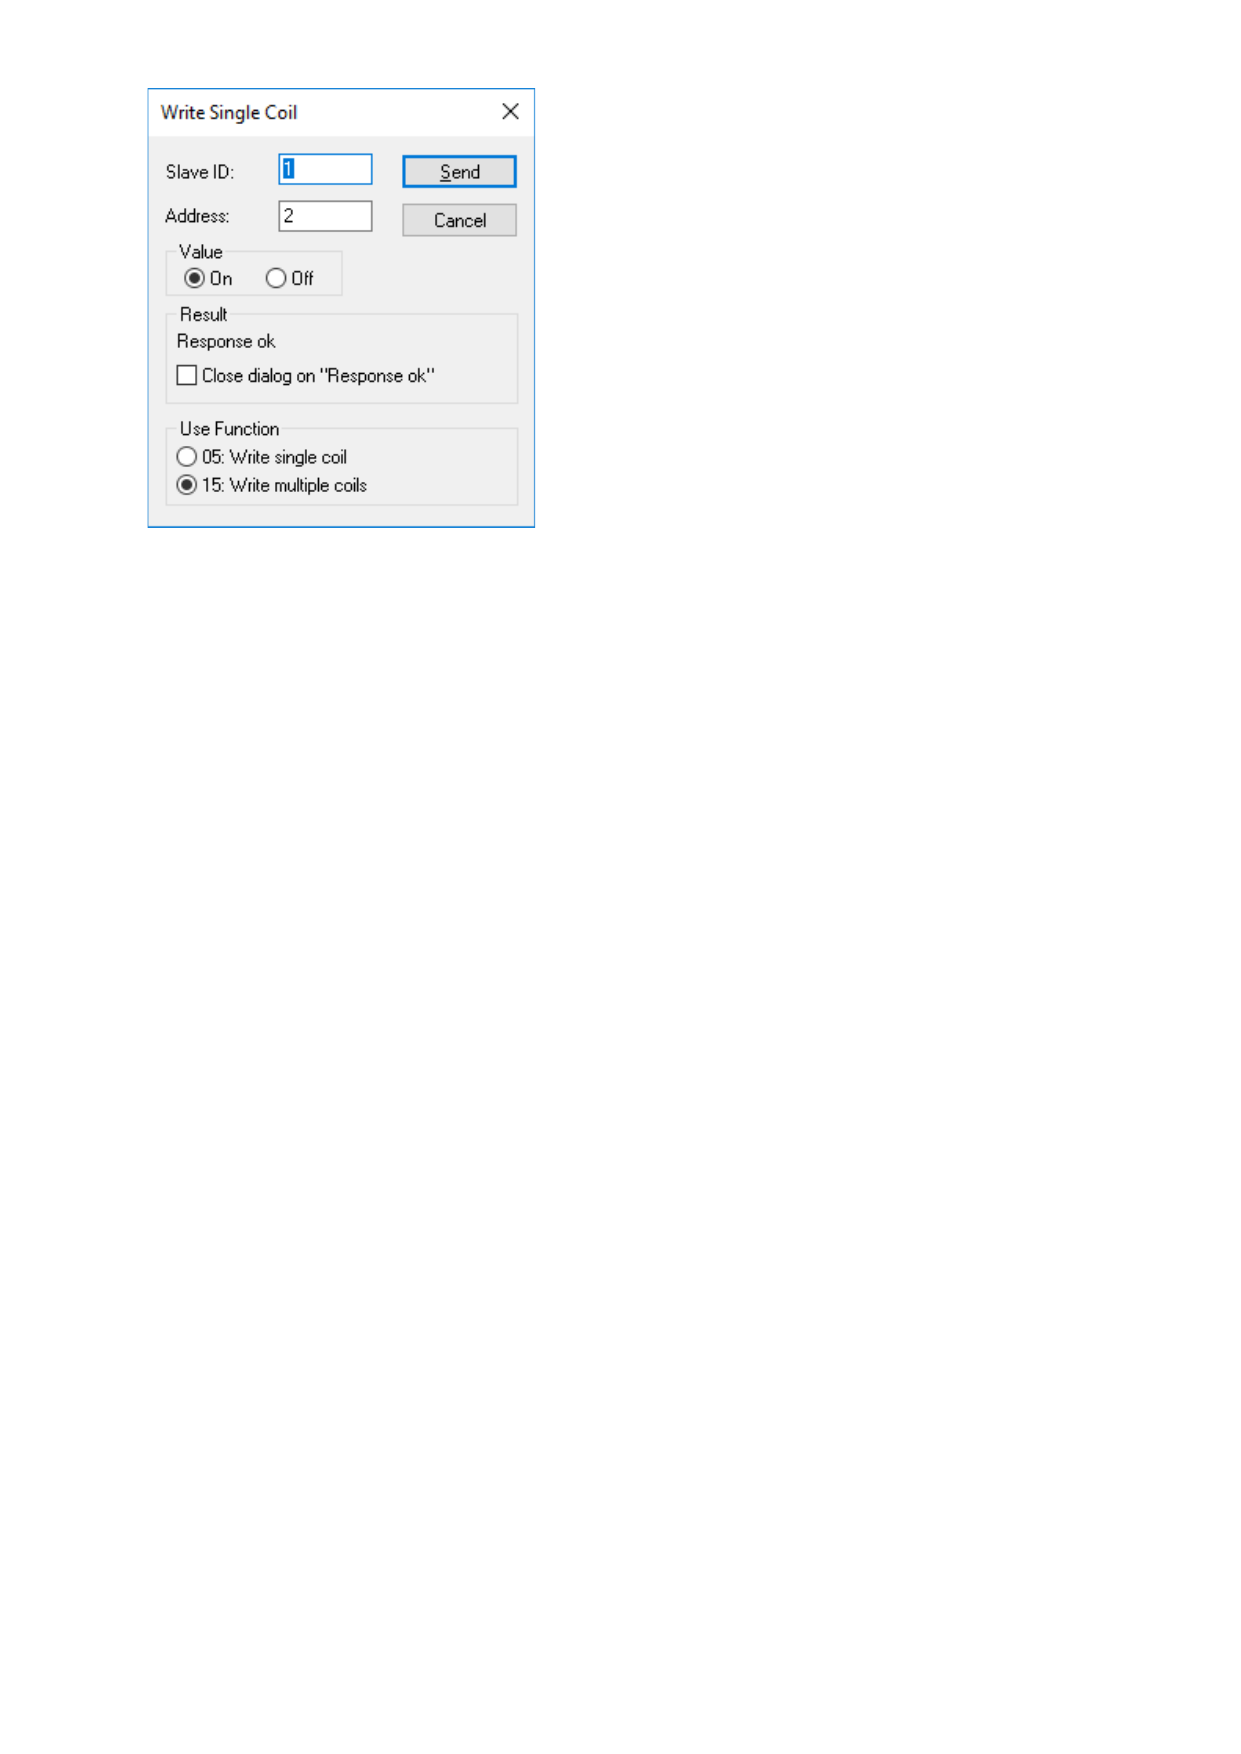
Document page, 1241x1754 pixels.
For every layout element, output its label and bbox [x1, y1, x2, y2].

picture [147, 88, 536, 528]
